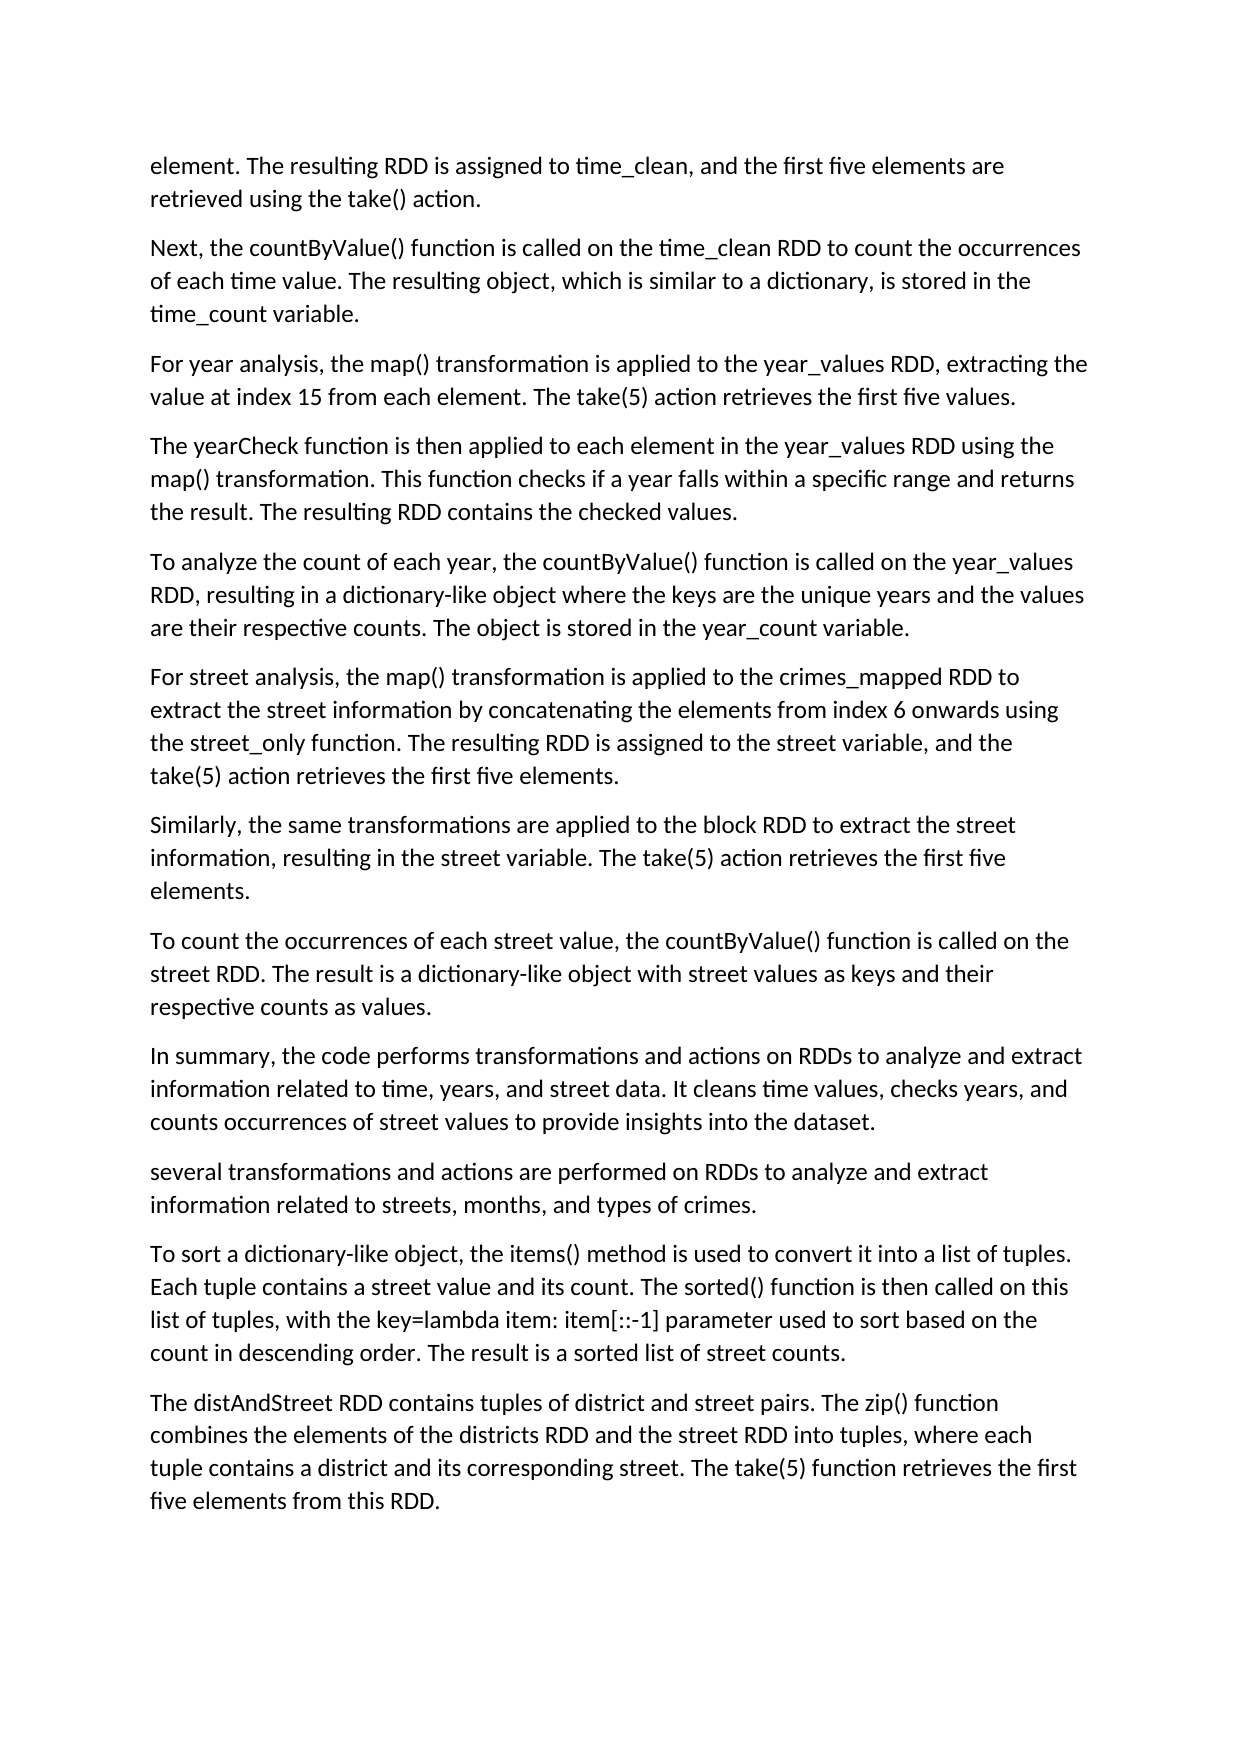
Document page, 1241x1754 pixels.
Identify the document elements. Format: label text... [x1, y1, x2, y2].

text To sort a dictionary-like object, the items() method is used to convert it into a list of tuples. Each tuple contains a street value and its count. The sorted() function is then called on this list of tuples, with the key=lambda item: item[::-1] parameter used to sort based on the count in descending order. The result is a sorted list of street counts. [150, 1238, 1090, 1368]
text The yearCheck function is then applied to each element in the year_values RDD using the map() transformation. This function checks if a year falls within a specific range and returns the result. The resulting RDD contains the checked values. [150, 430, 1090, 527]
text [150, 150, 1090, 213]
text For year analysis, the map() transformation is applied to the year_values RDD, extracting the value at index 15 from each element. The take(5) action retrieves the first five values. [150, 348, 1090, 411]
text To analyze the count of each year, the countByValue() function is called on the year_values RDD, resulting in a dictionary-like object where the keys are the unique years and the values are their respective counts. The object is stored in the year_count variable. [150, 546, 1090, 642]
text The distAndStreet RDD contains tuples of district and street pairs. The zip() function combines the elements of the districts RDD and the street RDD into tuples, where each tuple contains a district and its corresponding street. The take(5) function retrieves the first five elements from this RDD. [150, 1387, 1090, 1516]
text several transformations and actions are performed on RDDs to analyze and extract information related to streets, months, and types of crimes. [150, 1156, 1090, 1219]
text Similarly, the same transformations are applied to the block RDD to extract the street information, resulting in the street variable. The take(5) action retrieves the first five elements. [150, 809, 1090, 906]
text To count the occurrences of each street value, the countByValue() function is called on the street RDD. The result is a dictionary-like object with street values as keys and their respective counts as values. [150, 925, 1090, 1021]
text In summary, the code performs transformations and actions on RDDs to analyze and extract information related to time, years, and street data. It cleans time values, checks years, and counts occurrences of street values to provide insights into the dataset. [150, 1040, 1090, 1137]
text For street analysis, the map() transformation is applied to the crimes_mapped RDD to extract the street information by concatenating the elements from index 6 onwards using the street_only function. The resulting RDD is assigned to the street variable, and the take(5) action retrieves the first five elements. [150, 661, 1090, 791]
text Next, the countByValue() function is called on the time_clean RDD to count the occurrences of each time value. The resulting object, which is similar to a dictionary, is stored in the time_count variable. [150, 232, 1090, 329]
